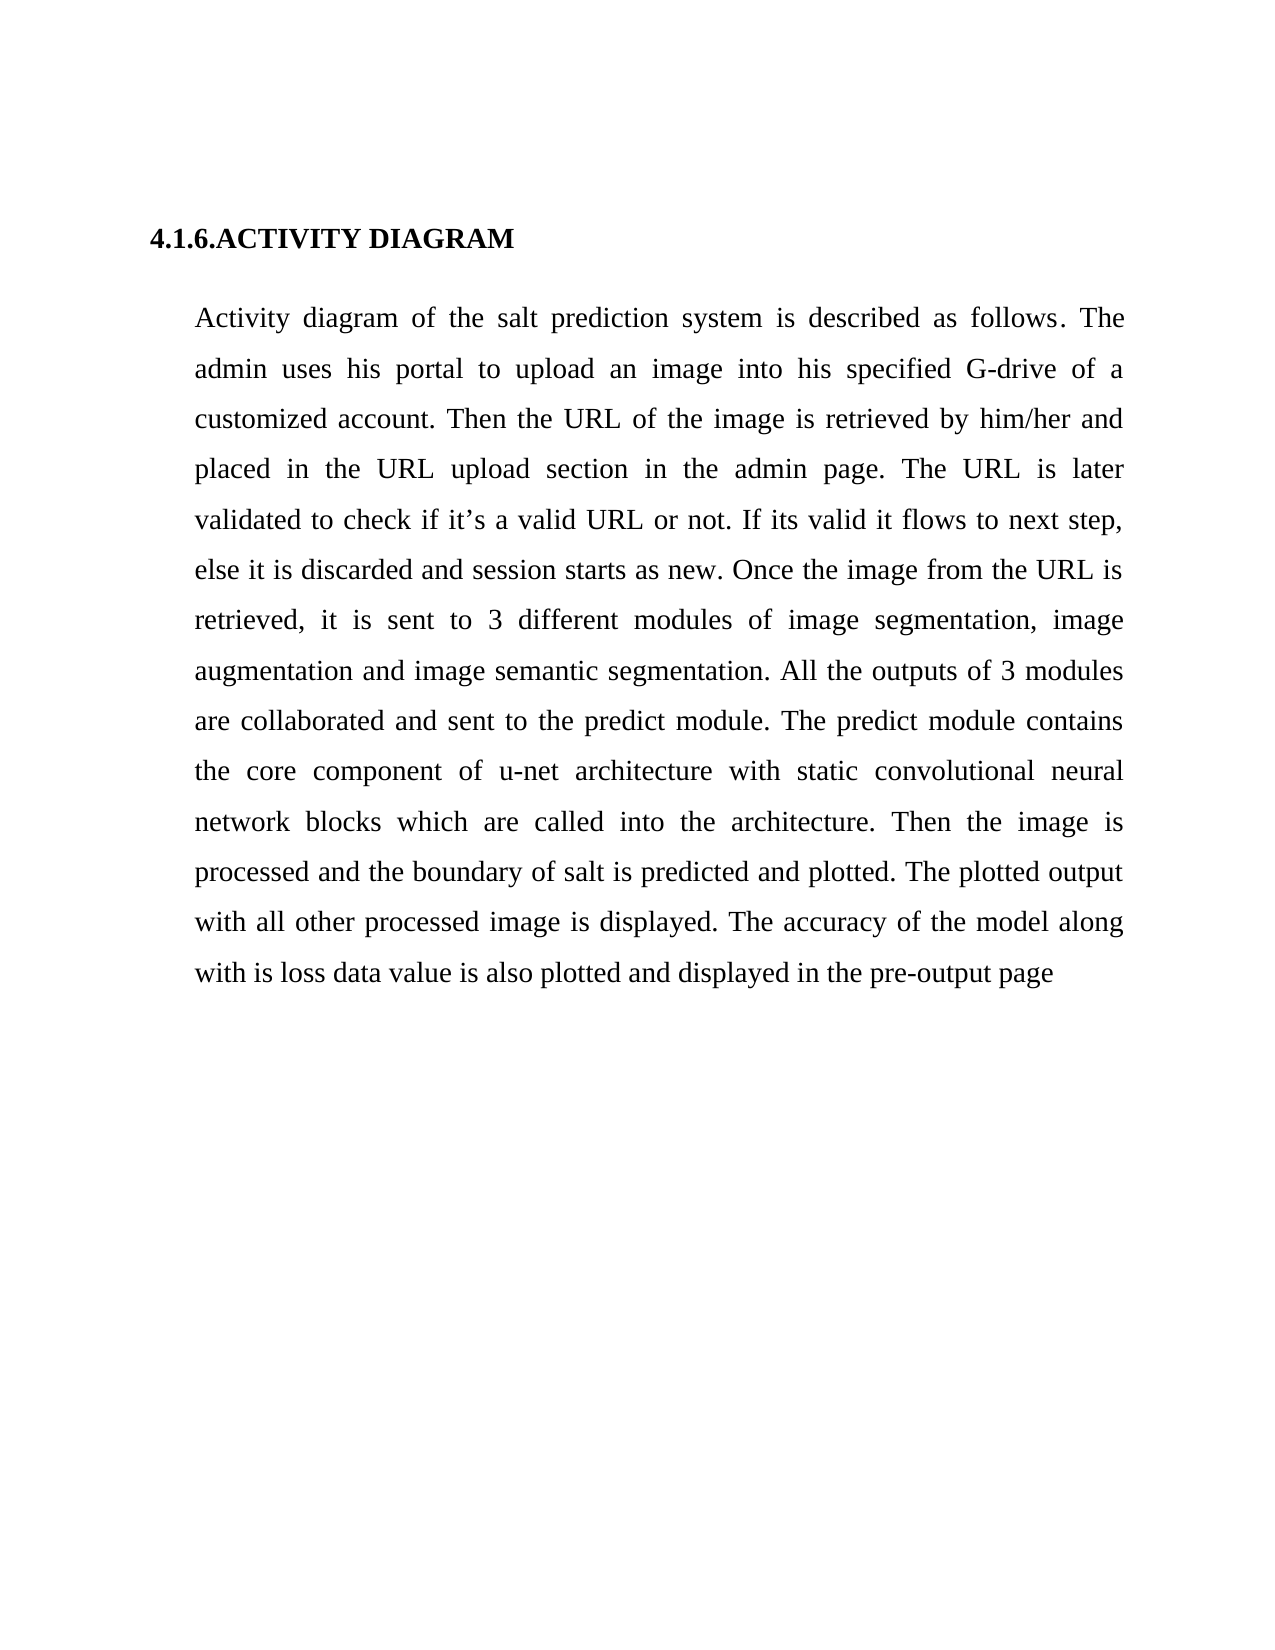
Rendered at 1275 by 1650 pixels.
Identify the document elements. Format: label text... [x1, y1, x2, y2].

text 4.1.6.ACTIVITY DIAGRAM [150, 221, 1125, 255]
text Activity diagram of the salt prediction system is described as follows. The admin uses his portal to upload an image into his specified G-drive of a customized account. Then the URL of the image is retrieved by him/her and placed in the URL upload section in the admin page. The URL is later validated to check if it’s a valid URL or not. If its valid it flows to next step, else it is discarded and session starts as new. Once the image from the URL is retrieved, it is sent to 3 different modules of image segmentation, image augmentation and image semantic segmentation. All the outputs of 3 modules are collaborated and sent to the predict module. The predict module contains the core component of u-net architecture with static convolutional neural network blocks which are called into the architecture. Then the image is processed and the boundary of salt is predicted and plotted. The plotted output with all other processed image is displayed. The accuracy of the model along with is loss data value is also plotted and displayed in the pre-output page [194, 301, 1125, 988]
